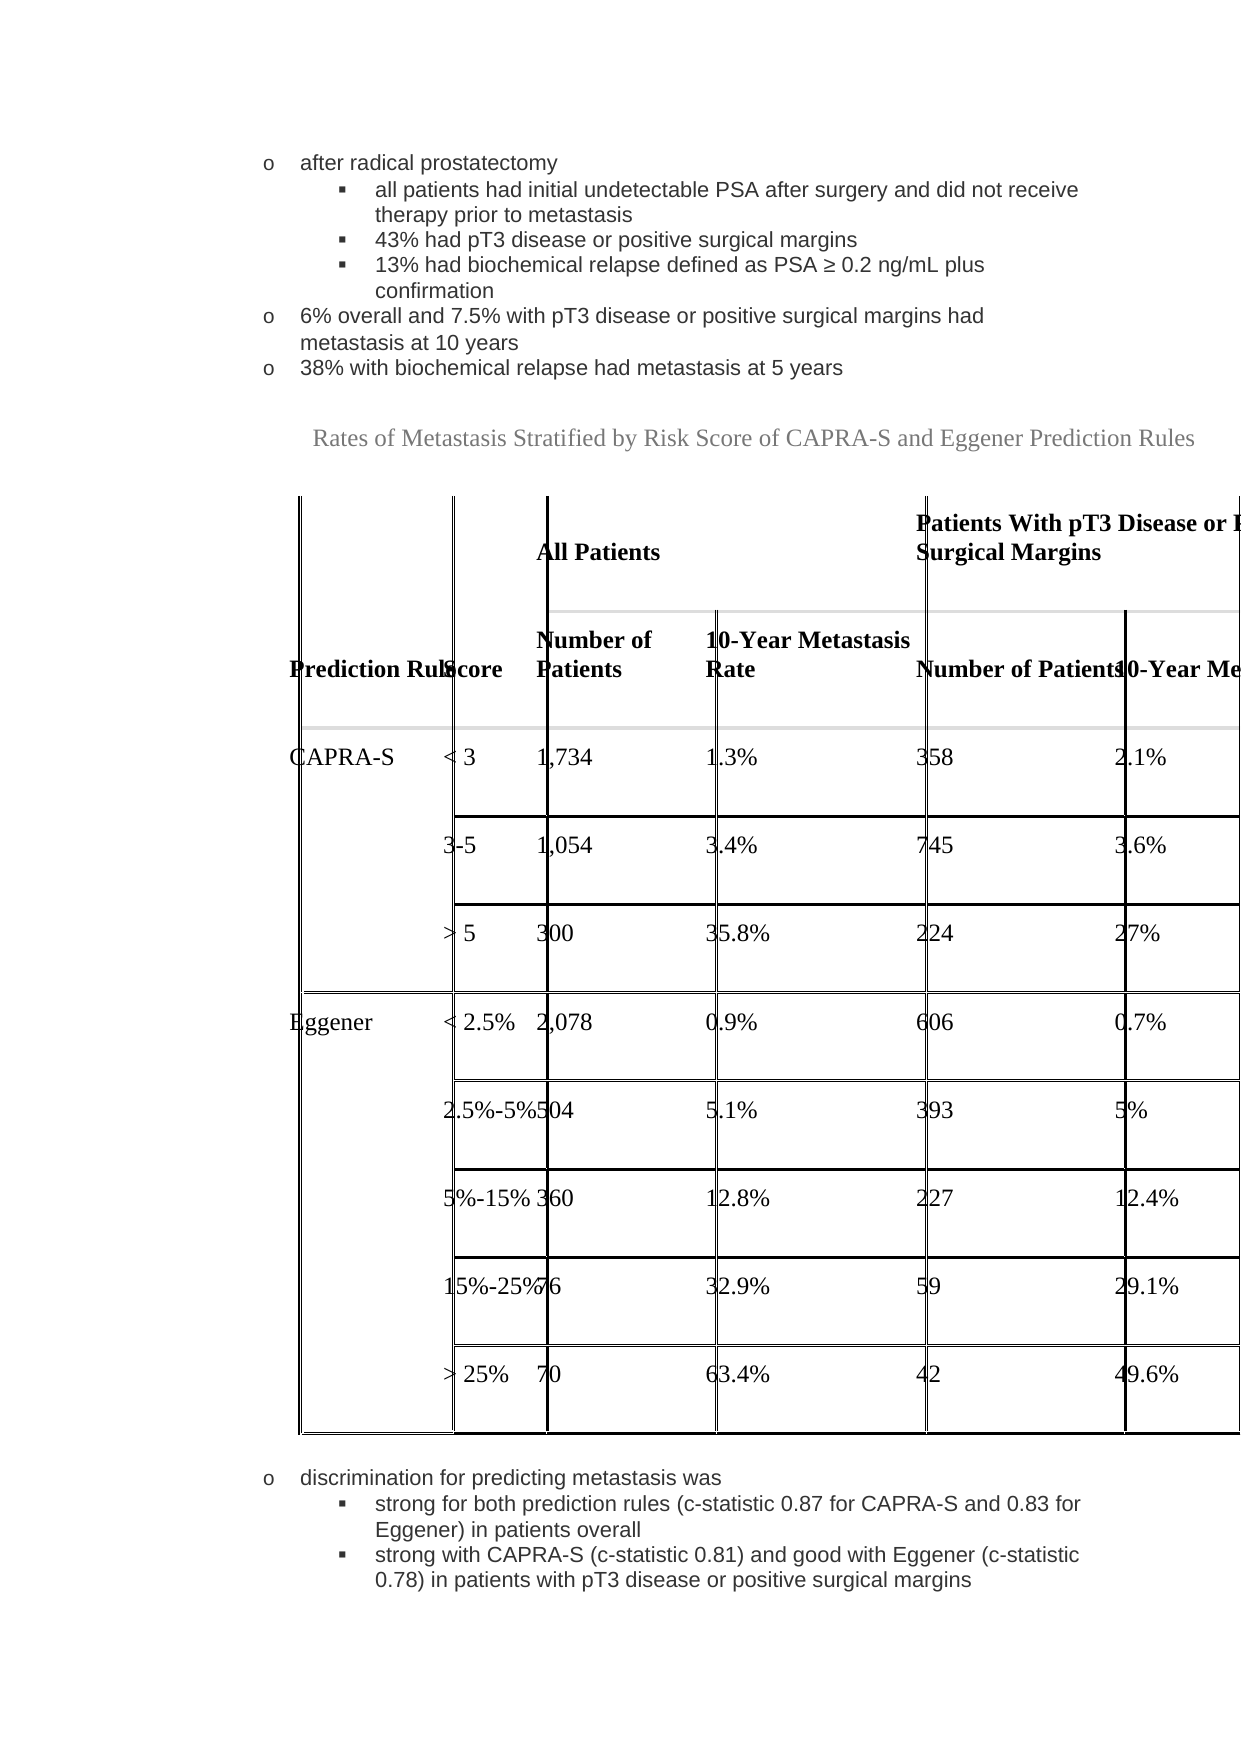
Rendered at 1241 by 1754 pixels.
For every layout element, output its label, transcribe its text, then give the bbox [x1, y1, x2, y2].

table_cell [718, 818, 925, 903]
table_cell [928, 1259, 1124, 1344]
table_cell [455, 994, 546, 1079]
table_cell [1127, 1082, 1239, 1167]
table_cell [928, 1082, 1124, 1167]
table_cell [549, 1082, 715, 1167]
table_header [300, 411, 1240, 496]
list 43% had pT3 disease or positive surgical margins [337, 227, 1090, 252]
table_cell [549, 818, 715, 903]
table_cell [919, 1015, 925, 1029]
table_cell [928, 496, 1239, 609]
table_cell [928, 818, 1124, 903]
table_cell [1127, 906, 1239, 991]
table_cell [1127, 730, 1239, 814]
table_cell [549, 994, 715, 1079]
list all patients had initial undetectable PSA after surgery and did not receive therapy prior to metastasis [337, 177, 1090, 227]
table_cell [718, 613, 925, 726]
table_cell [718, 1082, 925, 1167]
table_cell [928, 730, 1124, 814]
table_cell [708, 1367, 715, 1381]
list strong with CAPRA-S (c-statistic 0.81) and good with Eggener (c-statistic 0.78) in patients with pT3 disease or positive surgical margins [337, 1542, 1090, 1592]
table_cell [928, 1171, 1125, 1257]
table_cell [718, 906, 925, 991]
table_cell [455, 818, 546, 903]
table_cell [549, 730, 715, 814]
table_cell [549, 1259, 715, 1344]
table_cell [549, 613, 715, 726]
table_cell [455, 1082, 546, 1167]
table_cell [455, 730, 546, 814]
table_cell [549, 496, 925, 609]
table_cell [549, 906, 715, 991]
list discrimination for predicting metastasis was [262, 1464, 1090, 1491]
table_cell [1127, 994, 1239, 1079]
list after radical prostatectomy [262, 150, 1090, 177]
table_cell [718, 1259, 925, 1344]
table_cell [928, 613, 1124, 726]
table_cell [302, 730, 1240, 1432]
list 6% overall and 7.5% with pT3 disease or positive surgical margins had metastasis at 10 years [262, 303, 1090, 355]
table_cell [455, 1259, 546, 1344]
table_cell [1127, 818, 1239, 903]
list 13% had biochemical relapse defined as PSA ≥ 0.2 ng/mL plus confirmation [337, 252, 1090, 303]
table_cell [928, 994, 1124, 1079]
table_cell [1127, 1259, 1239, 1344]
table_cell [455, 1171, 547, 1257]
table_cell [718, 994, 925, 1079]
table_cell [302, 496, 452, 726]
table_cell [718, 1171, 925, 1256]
list strong for both prediction rules (c-statistic 0.87 for CAPRA-S and 0.83 for Eggener) in patients overall [337, 1491, 1090, 1542]
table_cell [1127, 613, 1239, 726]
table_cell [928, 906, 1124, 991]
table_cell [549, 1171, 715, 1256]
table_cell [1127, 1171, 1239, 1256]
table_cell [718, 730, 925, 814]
list 38% with biochemical relapse had metastasis at 5 years [262, 355, 1090, 382]
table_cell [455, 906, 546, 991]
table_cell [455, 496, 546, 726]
